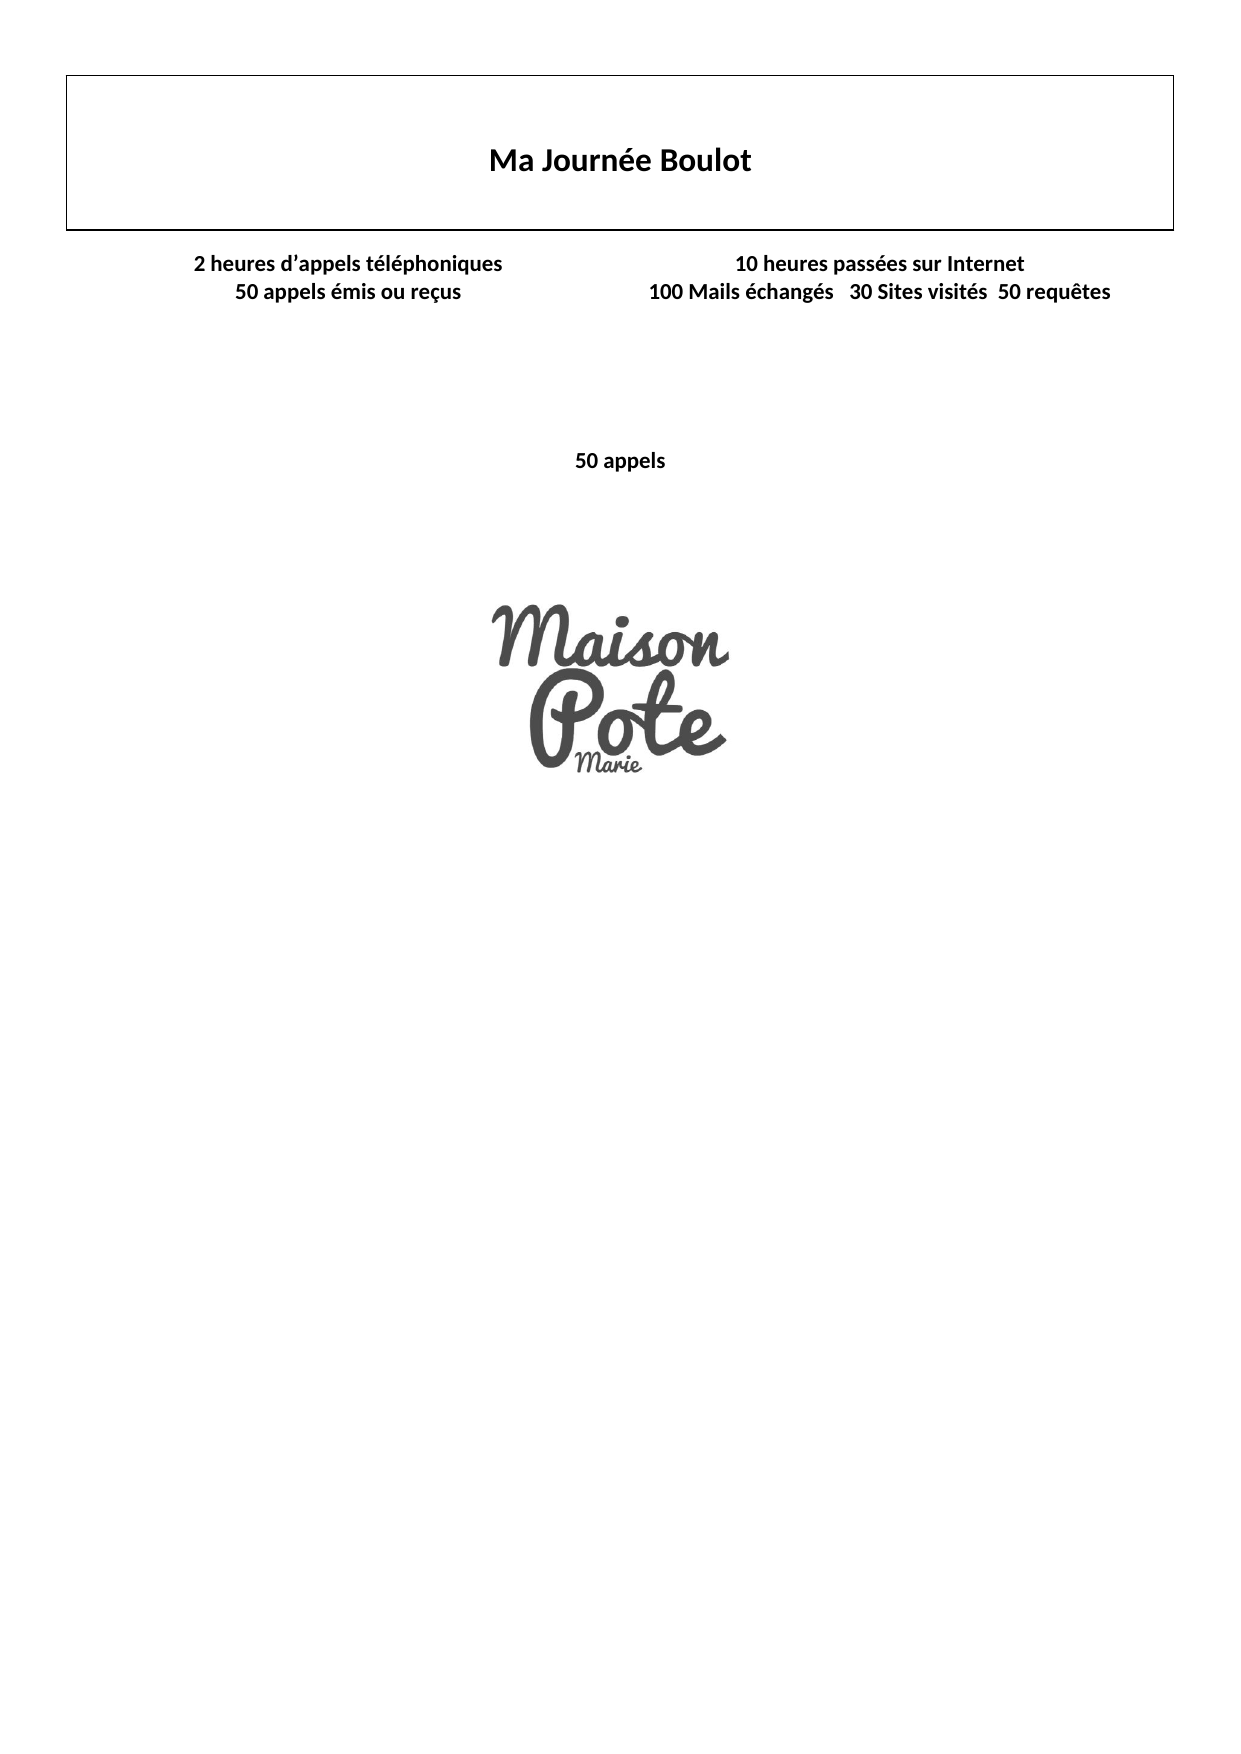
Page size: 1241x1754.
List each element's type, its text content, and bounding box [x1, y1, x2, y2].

text Ma Journée Boulot [67, 136, 1173, 179]
picture [311, 474, 929, 937]
table_header 50 appels [208, 446, 1032, 937]
table_header 2 heures d’appels téléphoniques 50 appels émis ou reçus [75, 249, 621, 305]
table_header 10 heures passées sur Internet 100 Mails échangés 30 Sites visités 50 requêtes [621, 249, 1138, 305]
